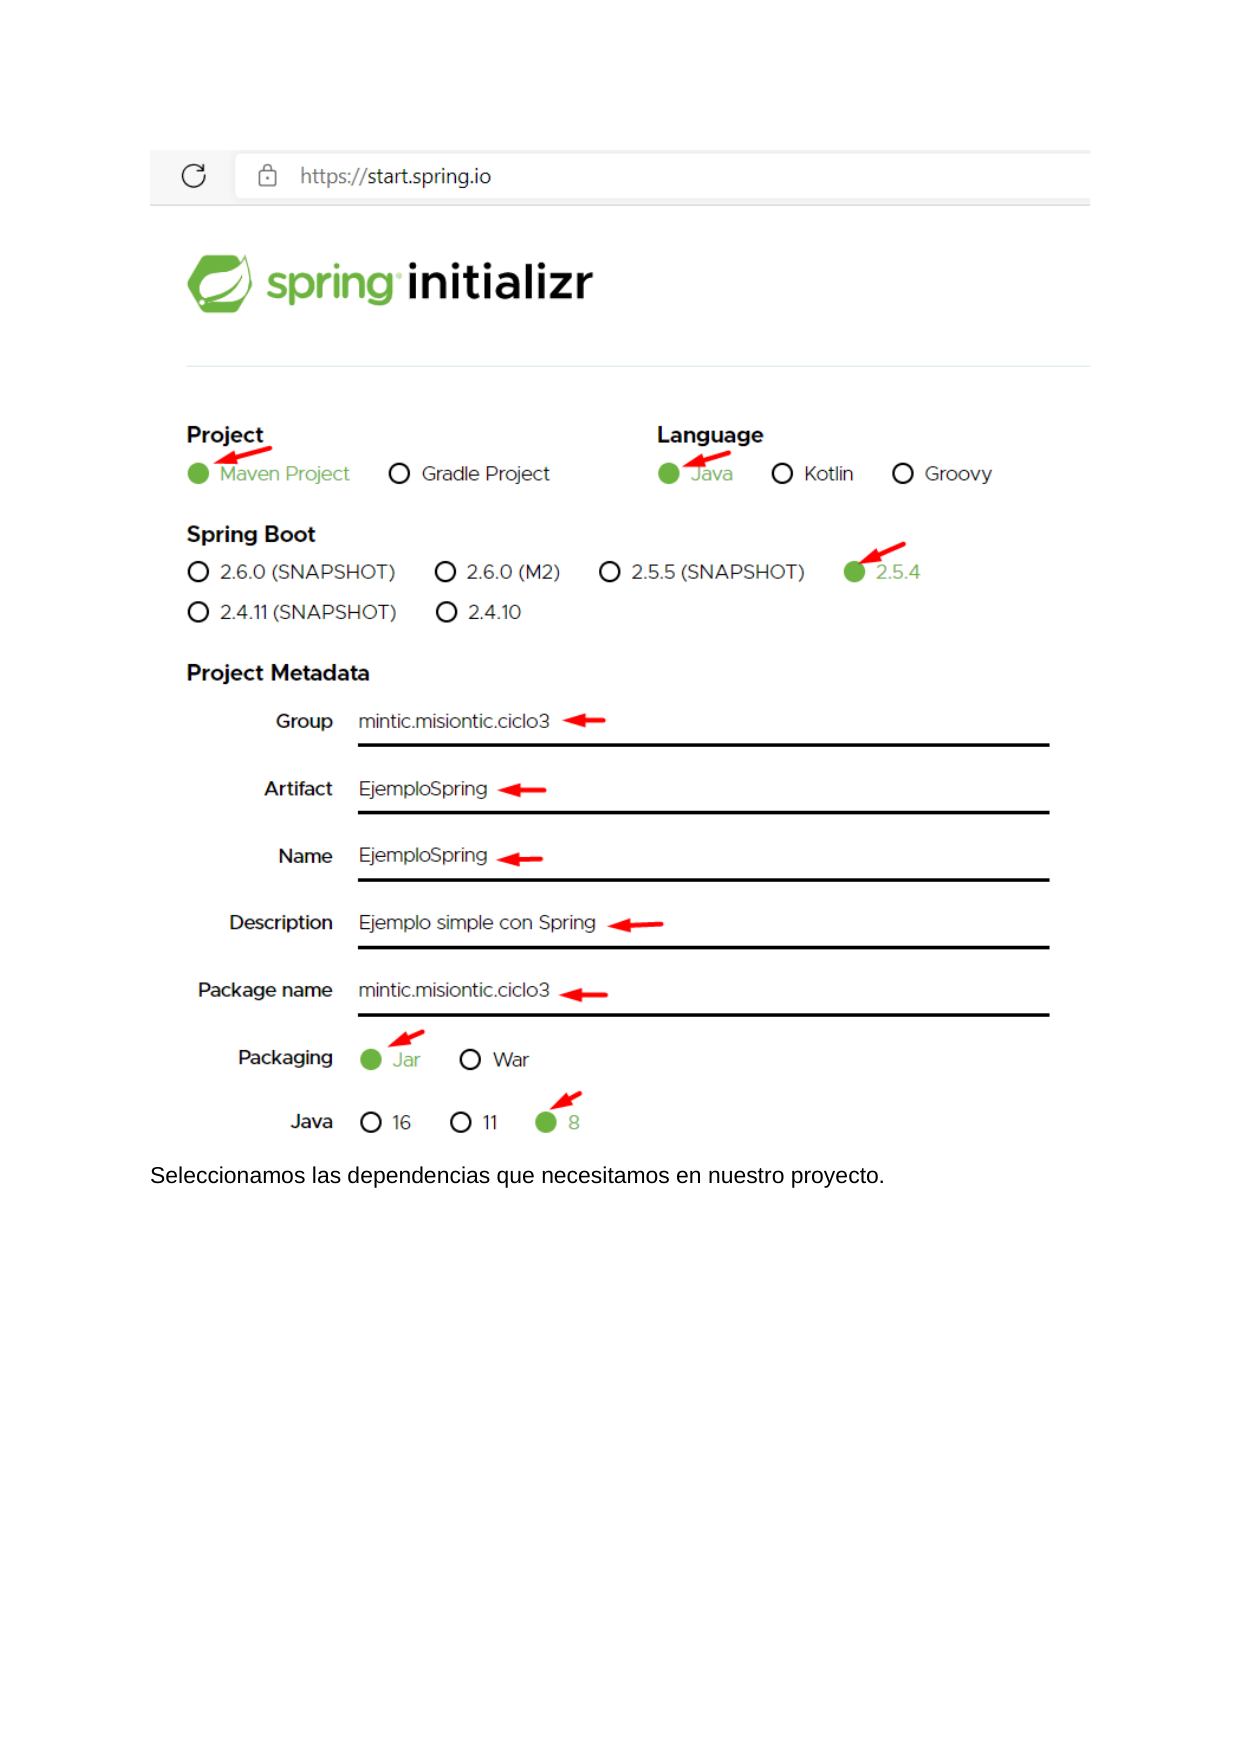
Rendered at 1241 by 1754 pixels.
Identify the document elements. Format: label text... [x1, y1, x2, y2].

text Seleccionamos las dependencias que necesitamos en nuestro proyecto. [150, 1162, 1090, 1188]
picture [150, 150, 1091, 1159]
